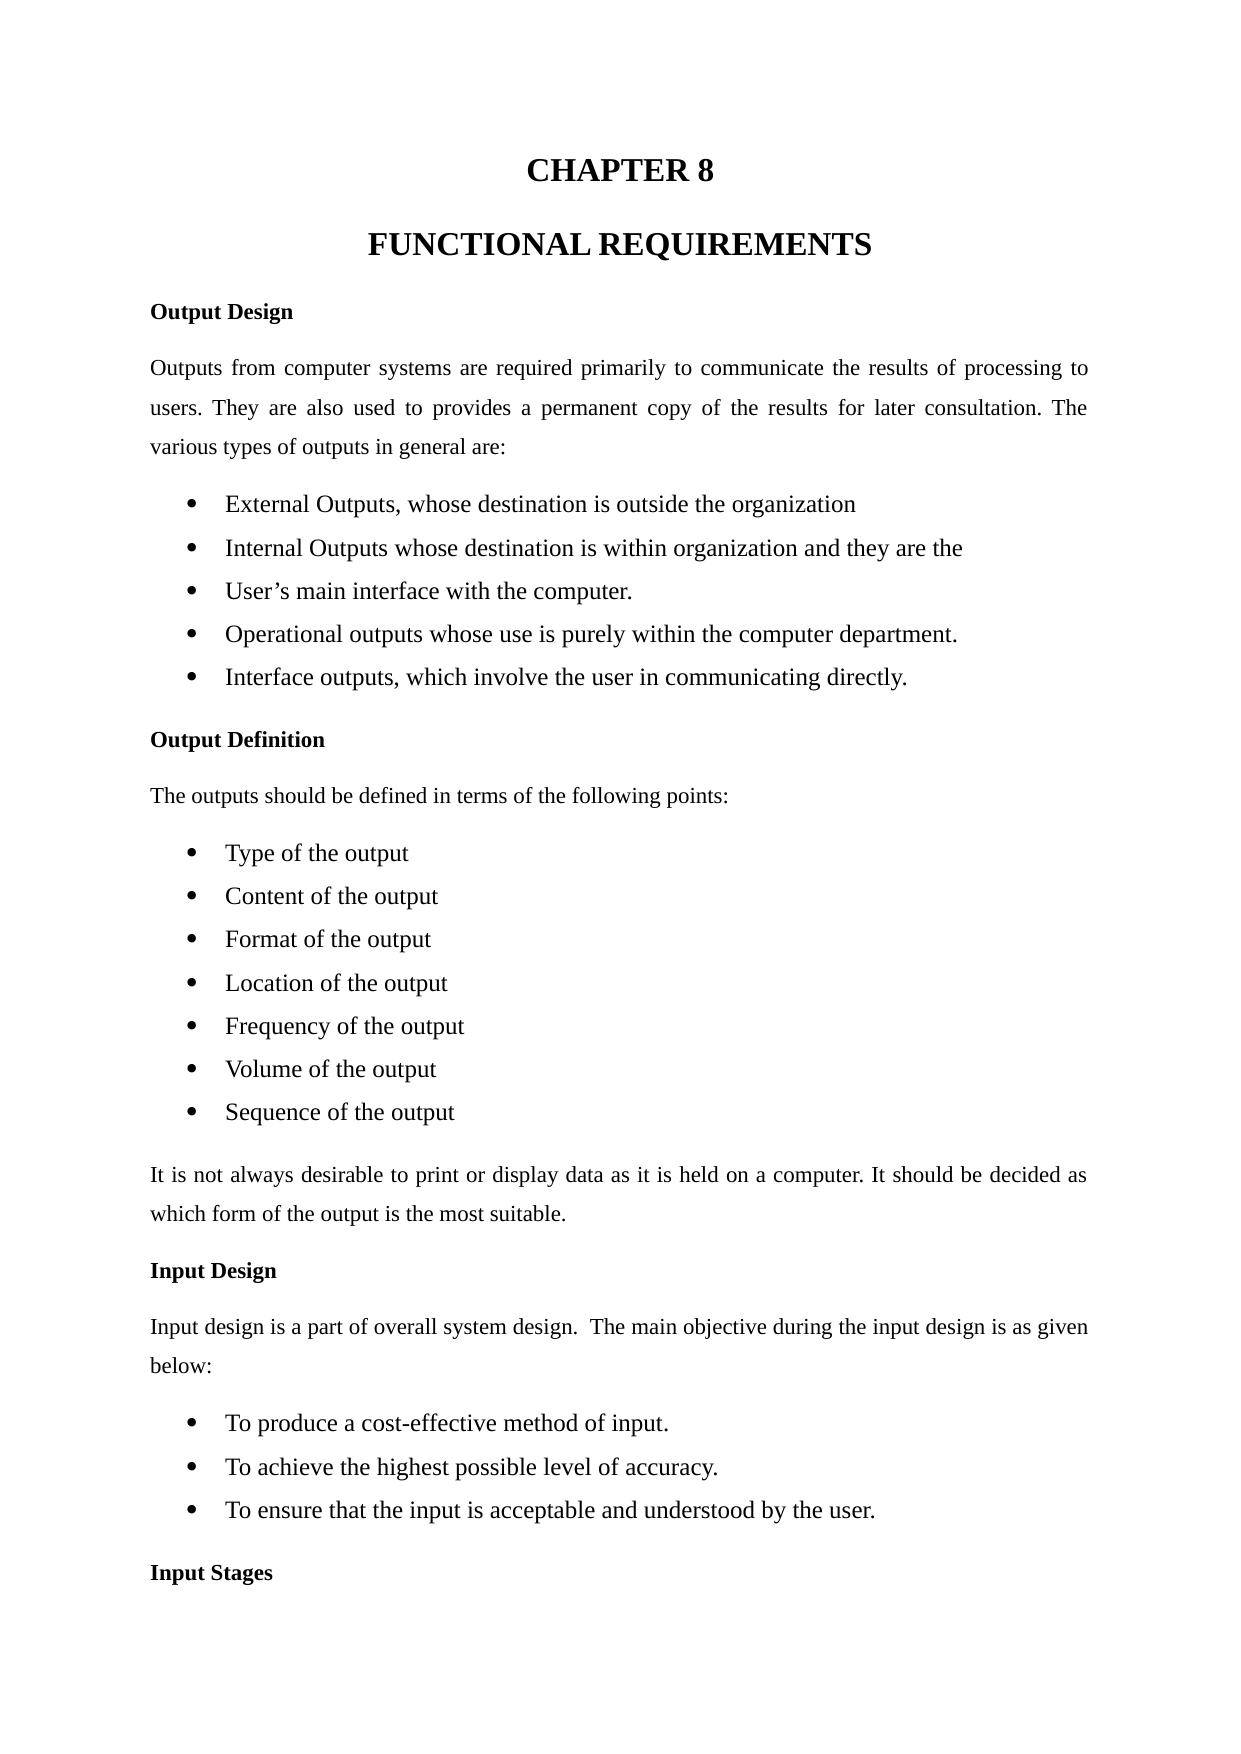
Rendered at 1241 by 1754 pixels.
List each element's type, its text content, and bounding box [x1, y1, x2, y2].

text CHAPTER 8 [150, 150, 1090, 188]
text Output Definition [150, 726, 1090, 752]
list Internal Outputs whose destination is within organization and they are the [187, 533, 1090, 561]
list Volume of the output [187, 1054, 1090, 1083]
text Output Design [150, 298, 1090, 325]
list To ensure that the input is acceptable and understood by the user. [187, 1495, 1090, 1523]
text FUNCTIONAL REQUIREMENTS [150, 224, 1090, 262]
list External Outputs, whose destination is outside the organization [187, 489, 1090, 518]
text The outputs should be defined in terms of the following points: [150, 782, 1090, 808]
list To produce a cost-effective method of input. [187, 1408, 1090, 1437]
list Interface outputs, which involve the user in communicating directly. [187, 662, 1090, 691]
text It is not always desirable to print or display data as it is held on a computer. It should be decided as which form of the output is the most suitable. [150, 1161, 1090, 1227]
list Sequence of the output [187, 1097, 1090, 1126]
text Input Stages [150, 1559, 1090, 1585]
text Input Design [150, 1257, 1090, 1283]
list Format of the output [187, 924, 1090, 953]
list Location of the output [187, 968, 1090, 996]
list Operational outputs whose use is purely within the computer department. [187, 619, 1090, 648]
list User’s main interface with the computer. [187, 576, 1090, 604]
list Content of the output [187, 881, 1090, 910]
text Outputs from computer systems are required primarily to communicate the results of processing to users. They are also used to provides a permanent copy of the results for later consultation. The various types of outputs in general are: [150, 354, 1090, 460]
text Input design is a part of overall system design. The main objective during the input design is as given below: [150, 1313, 1090, 1379]
list To achieve the highest possible level of accuracy. [187, 1452, 1090, 1480]
list Frequency of the output [187, 1011, 1090, 1039]
list Type of the output [187, 838, 1090, 867]
